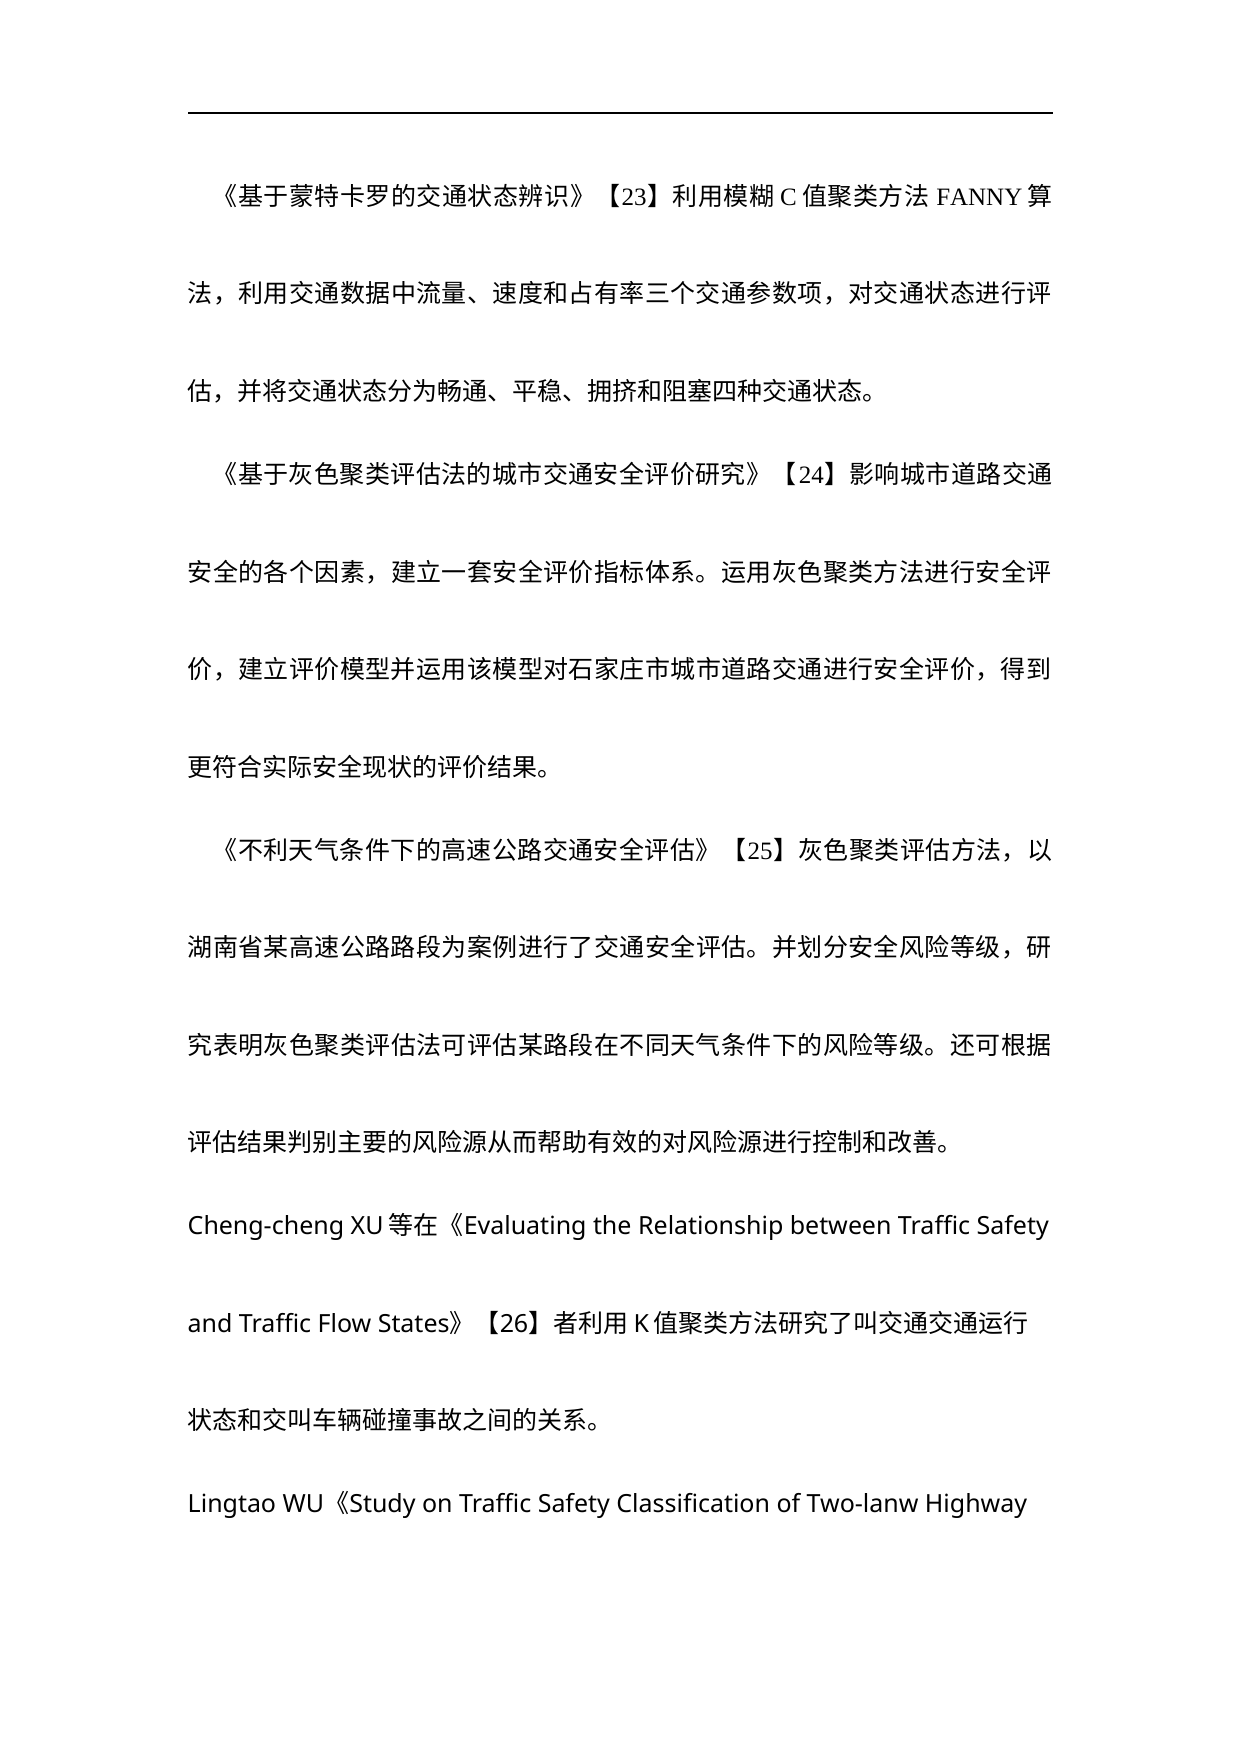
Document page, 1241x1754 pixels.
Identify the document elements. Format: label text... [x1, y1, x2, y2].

text 《不利天气条件下的高速公路交通安全评估》【25】灰色聚类评估方法，以湖南省某高速公路路段为案例进行了交通安全评估。并划分安全风险等级，研究表明灰色聚类评估法可评估某路段在不同天气条件下的风险等级。还可根据评估结果判别主要的风险源从而帮助有效的对风险源进行控制和改善。 [187, 816, 1053, 1173]
text 《基于灰色聚类评估法的城市交通安全评价研究》【24】影响城市道路交通安全的各个因素，建立一套安全评价指标体系。运用灰色聚类方法进行安全评价，建立评价模型并运用该模型对石家庄市城市道路交通进行安全评价，得到更符合实际安全现状的评价结果。 [187, 440, 1053, 798]
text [187, 1469, 1053, 1534]
text 《基于蒙特卡罗的交通状态辨识》【23】利用模糊C值聚类方法 FANNY算法，利用交通数据中流量、速度和占有率三个交通参数项，对交通状态进行评估，并将交通状态分为畅通、平稳、拥挤和阻塞四种交通状态。 [187, 162, 1053, 422]
text Cheng-cheng XU等在《Evaluating the Relationship between Traffic Safety and Traffic Flow States》【26】者利用K值聚类方法研究了叫交通交通运行状态和交叫车辆碰撞事故之间的关系。 [187, 1191, 1053, 1451]
